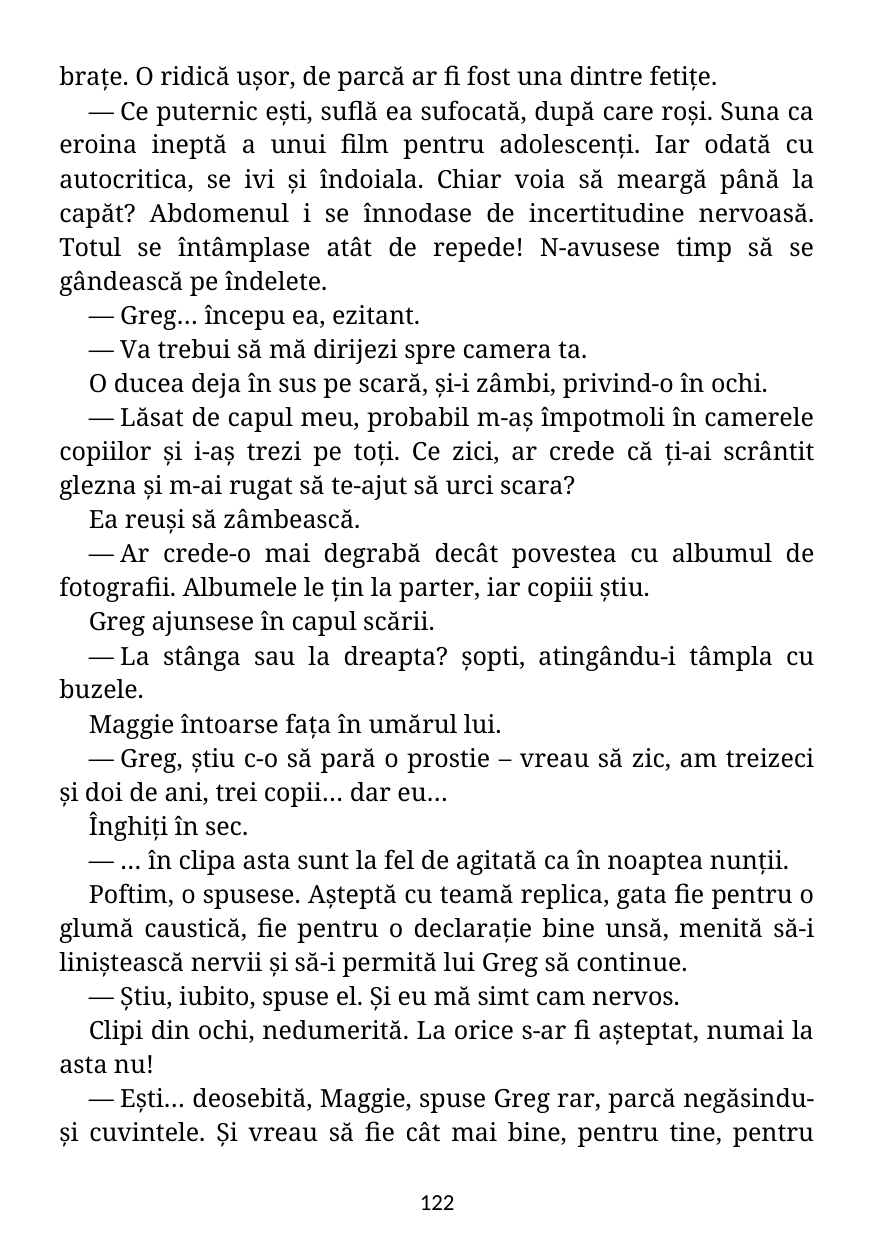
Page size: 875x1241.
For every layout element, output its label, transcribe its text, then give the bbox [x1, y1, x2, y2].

text — Ar crede-o mai degrabă decât povestea cu albumul de fotografii. Albumele le ţin la parter, iar copiii ştiu. [59, 536, 815, 604]
text — Greg… începu ea, ezitant. [59, 297, 815, 332]
text — Ce puternic eşti, suflă ea sufocată, după care roşi. Suna ca eroina ineptă a unui film pentru adolescenţi. Iar odată cu autocritica, se ivi şi îndoiala. Chiar voia să meargă până la capăt? Abdomenul i se înnodase de incertitudine nervoasă. Totul se întâmplase atât de repede! N-avusese timp să se gândească pe îndelete. [59, 93, 815, 297]
text Înghiţi în sec. [59, 808, 815, 842]
text — Greg, ştiu c-o să pară o prostie – vreau să zic, am treizeci şi doi de ani, trei copii… dar eu… [59, 740, 815, 808]
text — Ştiu, iubito, spuse el. Şi eu mă simt cam nervos. [59, 979, 815, 1013]
text — Va trebui să mă dirijezi spre camera ta. [59, 332, 815, 366]
text — La stânga sau la dreapta? şopti, atingându-i tâmpla cu buzele. [59, 638, 815, 706]
text Clipi din ochi, nedumerită. La orice s-ar fi aşteptat, numai la asta nu! [59, 1013, 815, 1081]
text — Lăsat de capul meu, probabil m-aş împotmoli în camerele copiilor şi i-aş trezi pe toţi. Ce zici, ar crede că ţi-ai scrântit glezna şi m-ai rugat să te-ajut să urci scara? [59, 400, 815, 502]
text Greg ajunsese în capul scării. [59, 604, 815, 638]
text Maggie întoarse faţa în umărul lui. [59, 706, 815, 740]
text Poftim, o spusese. Aşteptă cu teamă replica, gata fie pentru o glumă caustică, fie pentru o declaraţie bine unsă, menită să-i liniştească nervii şi să-i permită lui Greg să continue. [59, 877, 815, 979]
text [59, 59, 815, 93]
text Ea reuşi să zâmbească. [59, 502, 815, 536]
text — … în clipa asta sunt la fel de agitată ca în noaptea nunţii. [59, 842, 815, 877]
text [59, 1081, 815, 1149]
text O ducea deja în sus pe scară, şi-i zâmbi, privind-o în ochi. [59, 366, 815, 400]
